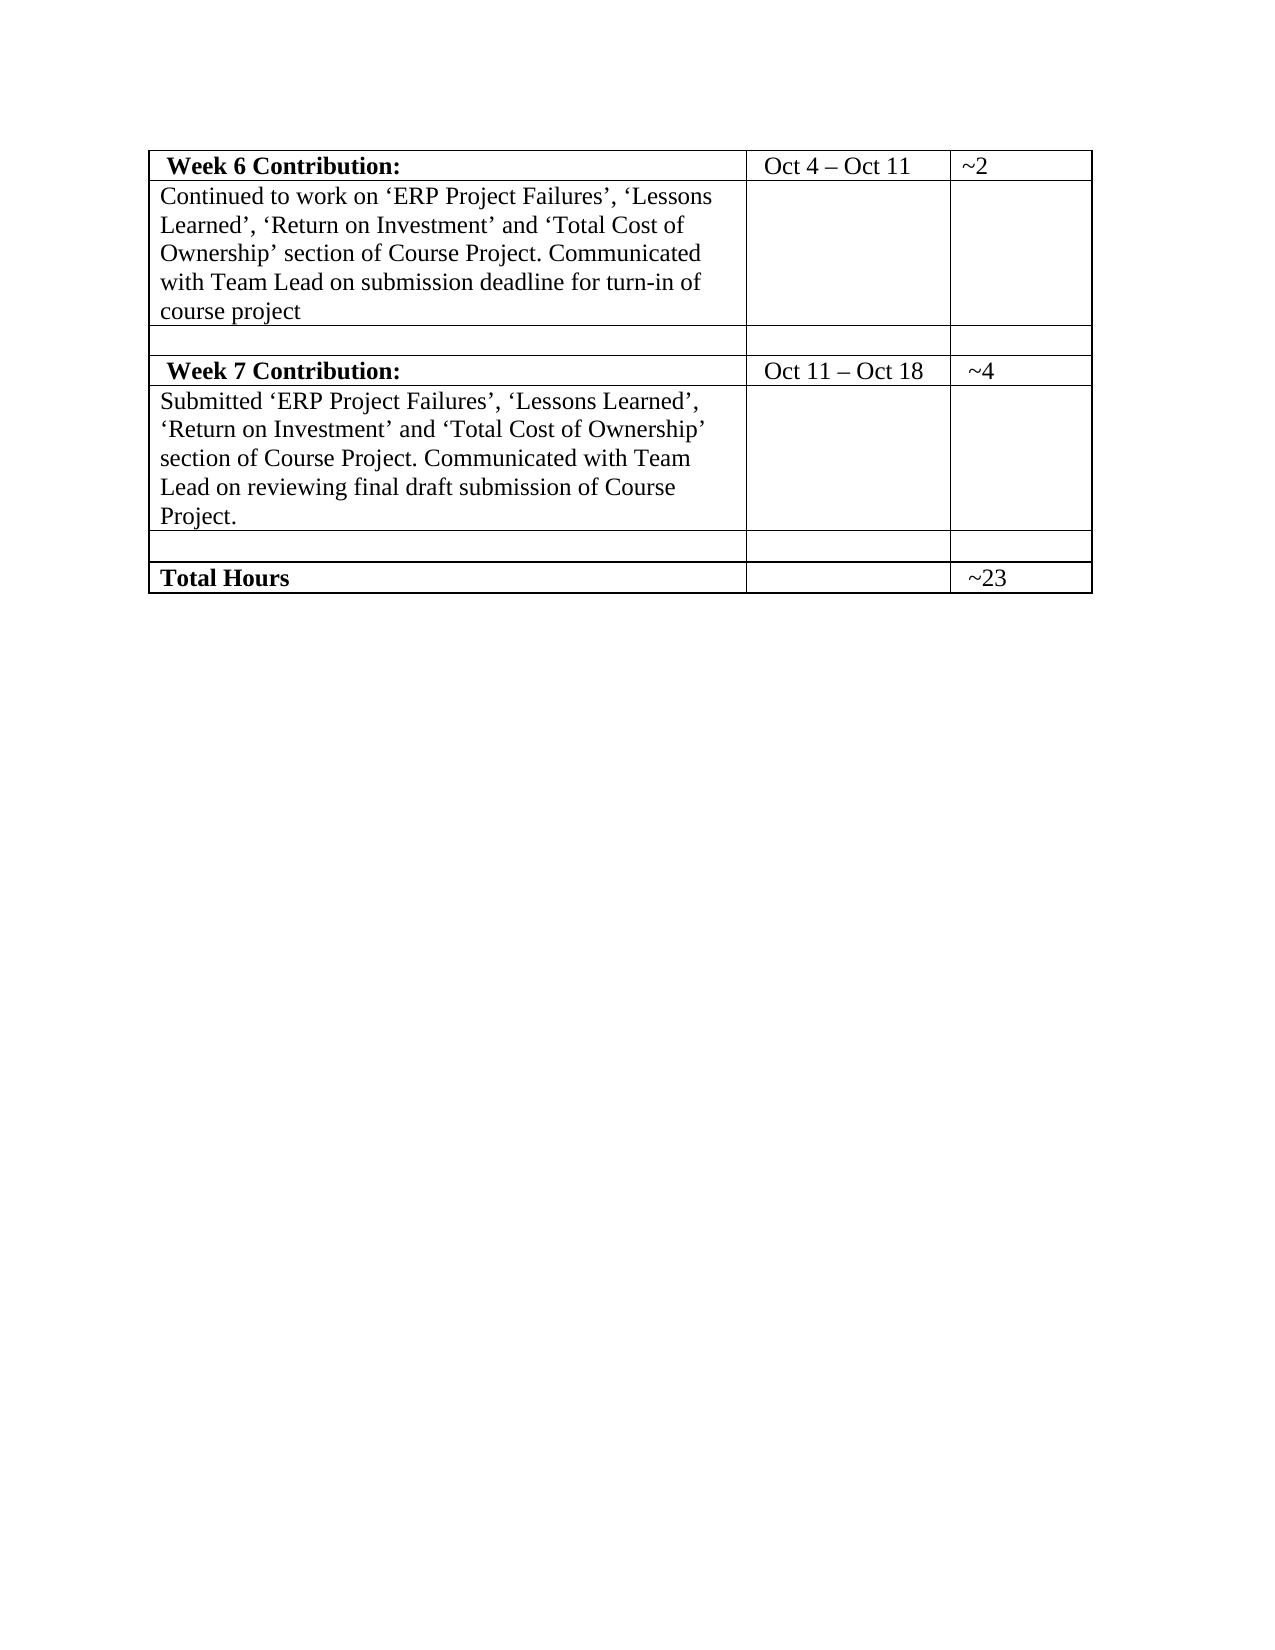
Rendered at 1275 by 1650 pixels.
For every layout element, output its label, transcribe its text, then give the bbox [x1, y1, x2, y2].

table_cell Oct 4 – Oct 11 [747, 151, 950, 180]
table_cell [951, 326, 1091, 355]
table_cell ~4 [951, 356, 1091, 385]
table_cell [747, 531, 950, 561]
table_cell ~2 [951, 151, 1091, 180]
table_cell Submitted ‘ERP Project Failures’, ‘Lessons Learned’, ‘Return on Investment’ and ‘Total Cost of Ownership’ section of Course Project. Communicated with Team Lead on reviewing final draft submission of Course Project. [150, 386, 746, 529]
table_cell [747, 386, 950, 529]
table_cell [951, 181, 1091, 325]
table_cell [951, 531, 1091, 561]
table_cell [747, 563, 950, 592]
table_cell [747, 181, 950, 325]
table_cell Oct 11 – Oct 18 [747, 356, 950, 385]
table_cell ~23 [951, 563, 1091, 592]
table_cell Continued to work on ‘ERP Project Failures’, ‘Lessons Learned’, ‘Return on Investment’ and ‘Total Cost of Ownership’ section of Course Project. Communicated with Team Lead on submission deadline for turn-in of course project [150, 181, 746, 325]
table_cell Week 7 Contribution: [150, 356, 746, 385]
table_cell [951, 386, 1091, 529]
table_cell [747, 326, 950, 355]
table_cell [150, 531, 746, 561]
table_cell [150, 326, 746, 355]
table_cell Week 6 Contribution: [150, 151, 746, 180]
table_cell Total Hours [150, 563, 746, 592]
